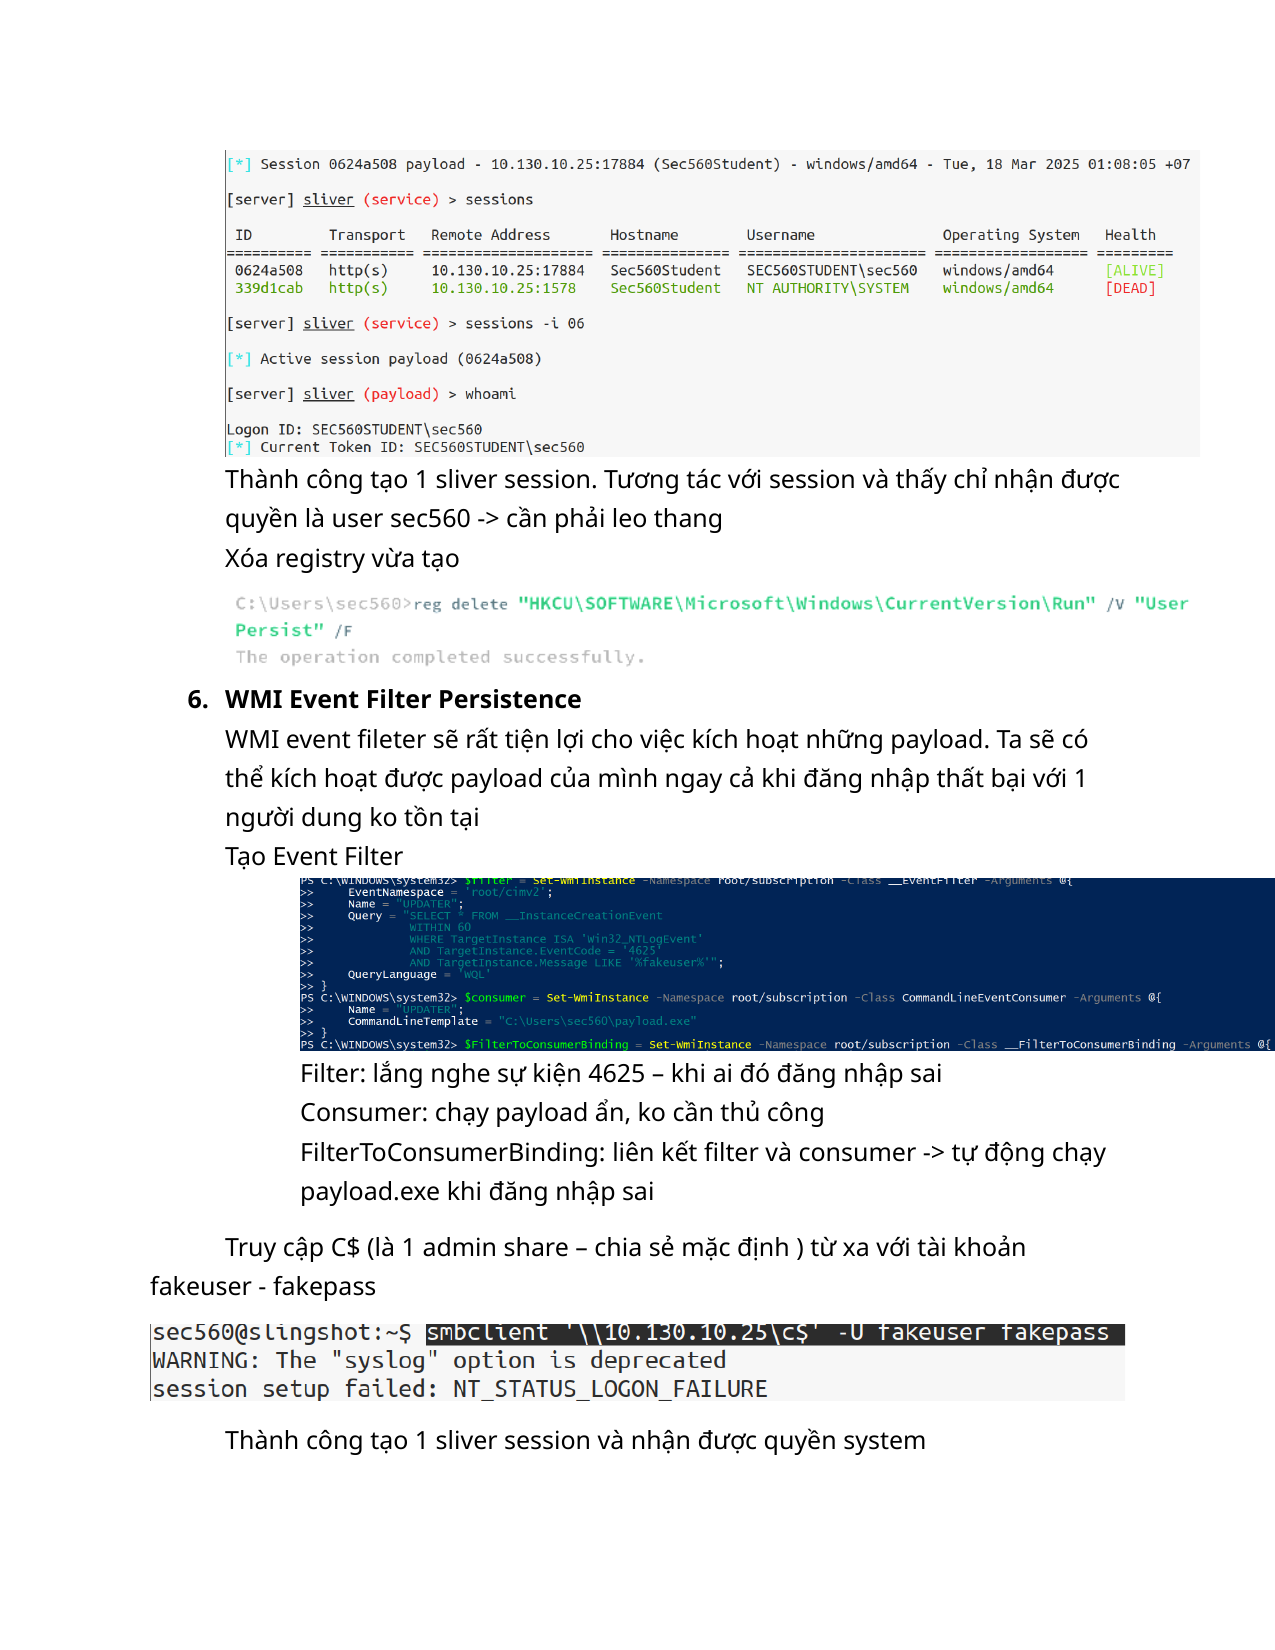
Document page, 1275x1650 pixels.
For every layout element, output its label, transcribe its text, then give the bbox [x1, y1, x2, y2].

list FilterToConsumerBinding: liên kết filter và consumer -> tự động chạy payload.exe khi đăng nhập sai [300, 1134, 1125, 1207]
list Tạo Event Filter [225, 839, 1125, 873]
list WMI Event Filter Persistence [187, 682, 1125, 716]
picture [300, 878, 1275, 1051]
list Filter: lắng nghe sự kiện 4625 – khi ai đó đăng nhập sai [300, 1056, 1125, 1090]
picture [225, 150, 1200, 457]
picture [225, 579, 1200, 677]
picture [150, 1324, 1125, 1401]
list Xóa registry vừa tạo [225, 540, 1125, 574]
list Consumer: chạy payload ẩn, ko cần thủ công [300, 1095, 1125, 1129]
list WMI event fileter sẽ rất tiện lợi cho việc kích hoạt những payload. Ta sẽ có thể kích hoạt được payload của mình ngay cả khi đăng nhập thất bại với 1 người dung ko tồn tại [225, 721, 1125, 834]
list Thành công tạo 1 sliver session. Tương tác với session và thấy chỉ nhận được quyền là user sec560 -> cần phải leo thang [225, 462, 1125, 535]
text Thành công tạo 1 sliver session và nhận được quyền system [150, 1423, 1125, 1457]
text Truy cập C$ (là 1 admin share – chia sẻ mặc định ) từ xa với tài khoản fakeuser - fakepass [150, 1229, 1125, 1302]
